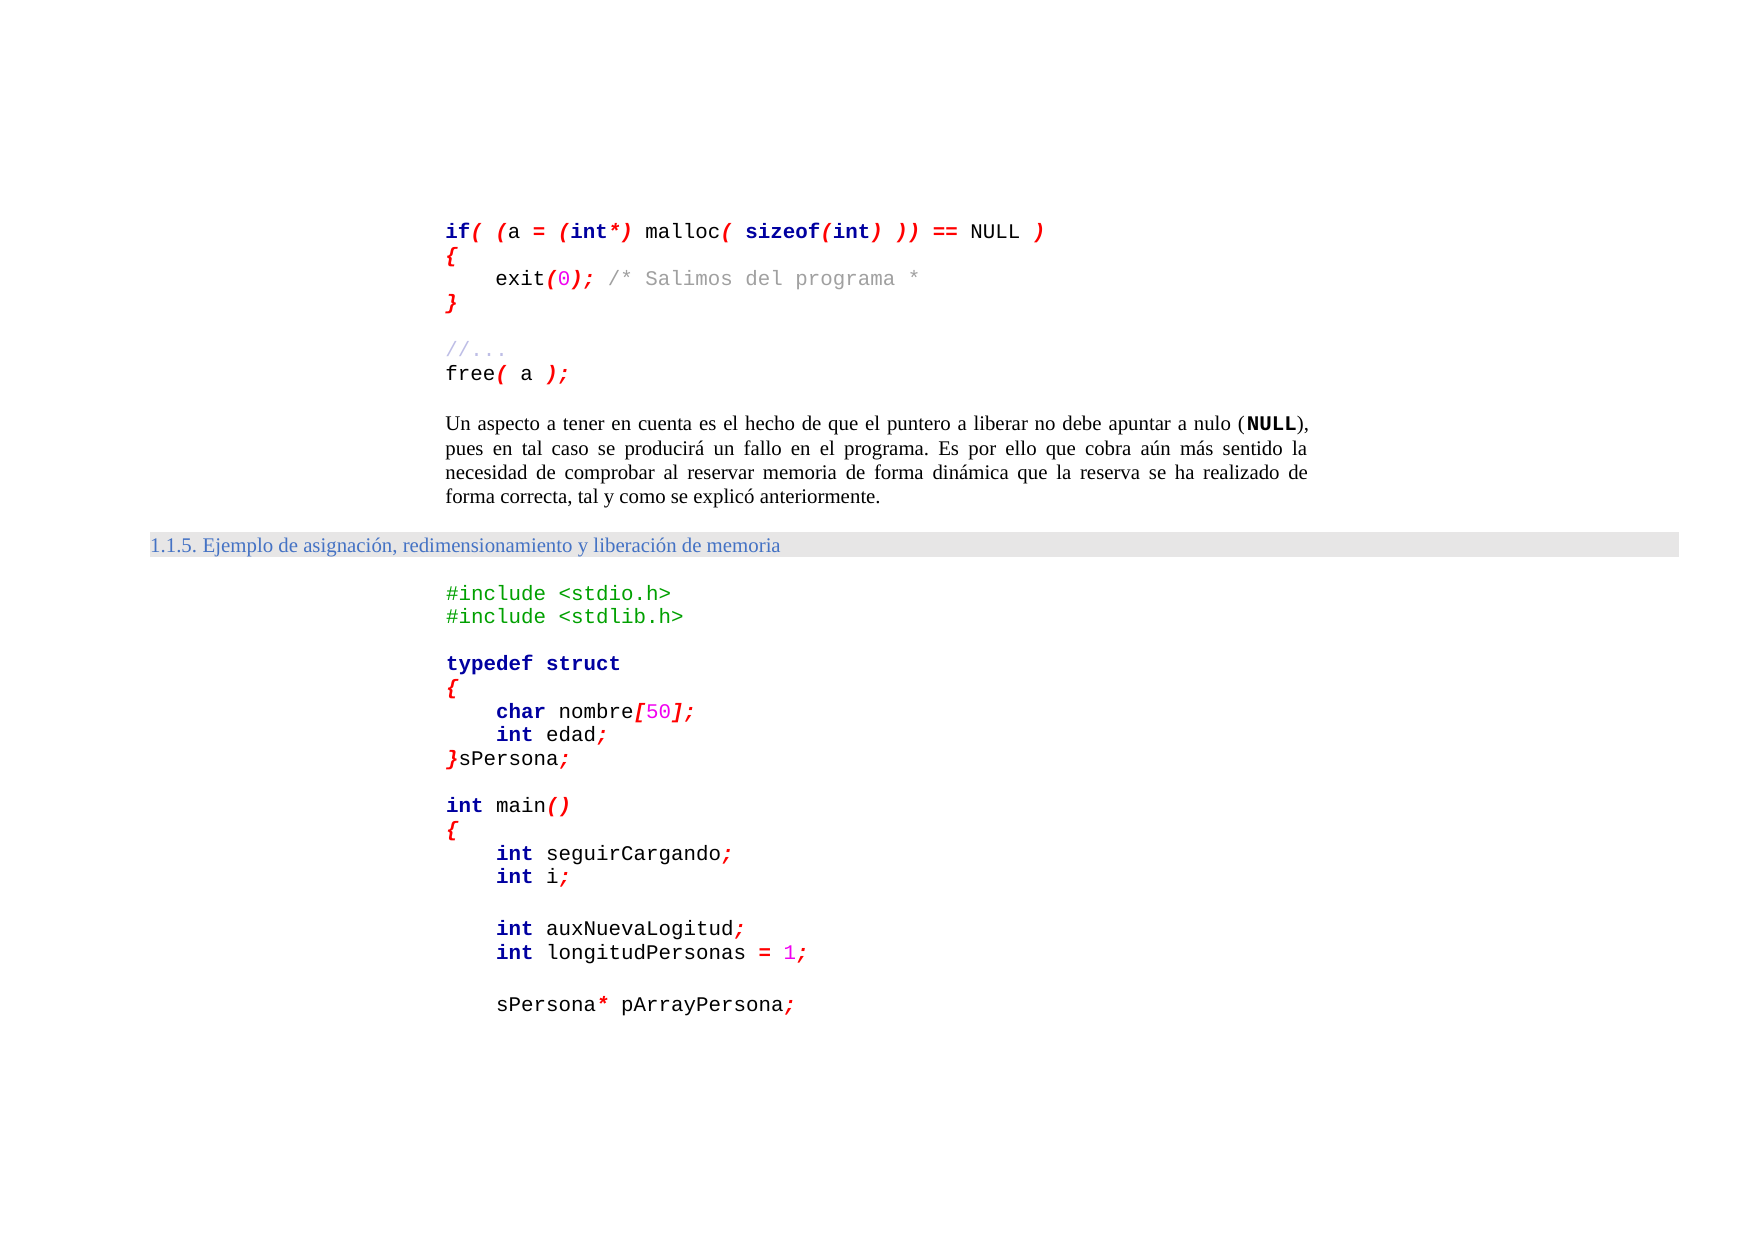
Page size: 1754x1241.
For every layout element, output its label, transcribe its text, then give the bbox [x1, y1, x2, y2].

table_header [434, 197, 1320, 508]
subtitle Ejemplo de asignación, redimensionamiento y liberación de memoria [150, 532, 1679, 557]
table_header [435, 583, 1319, 1018]
